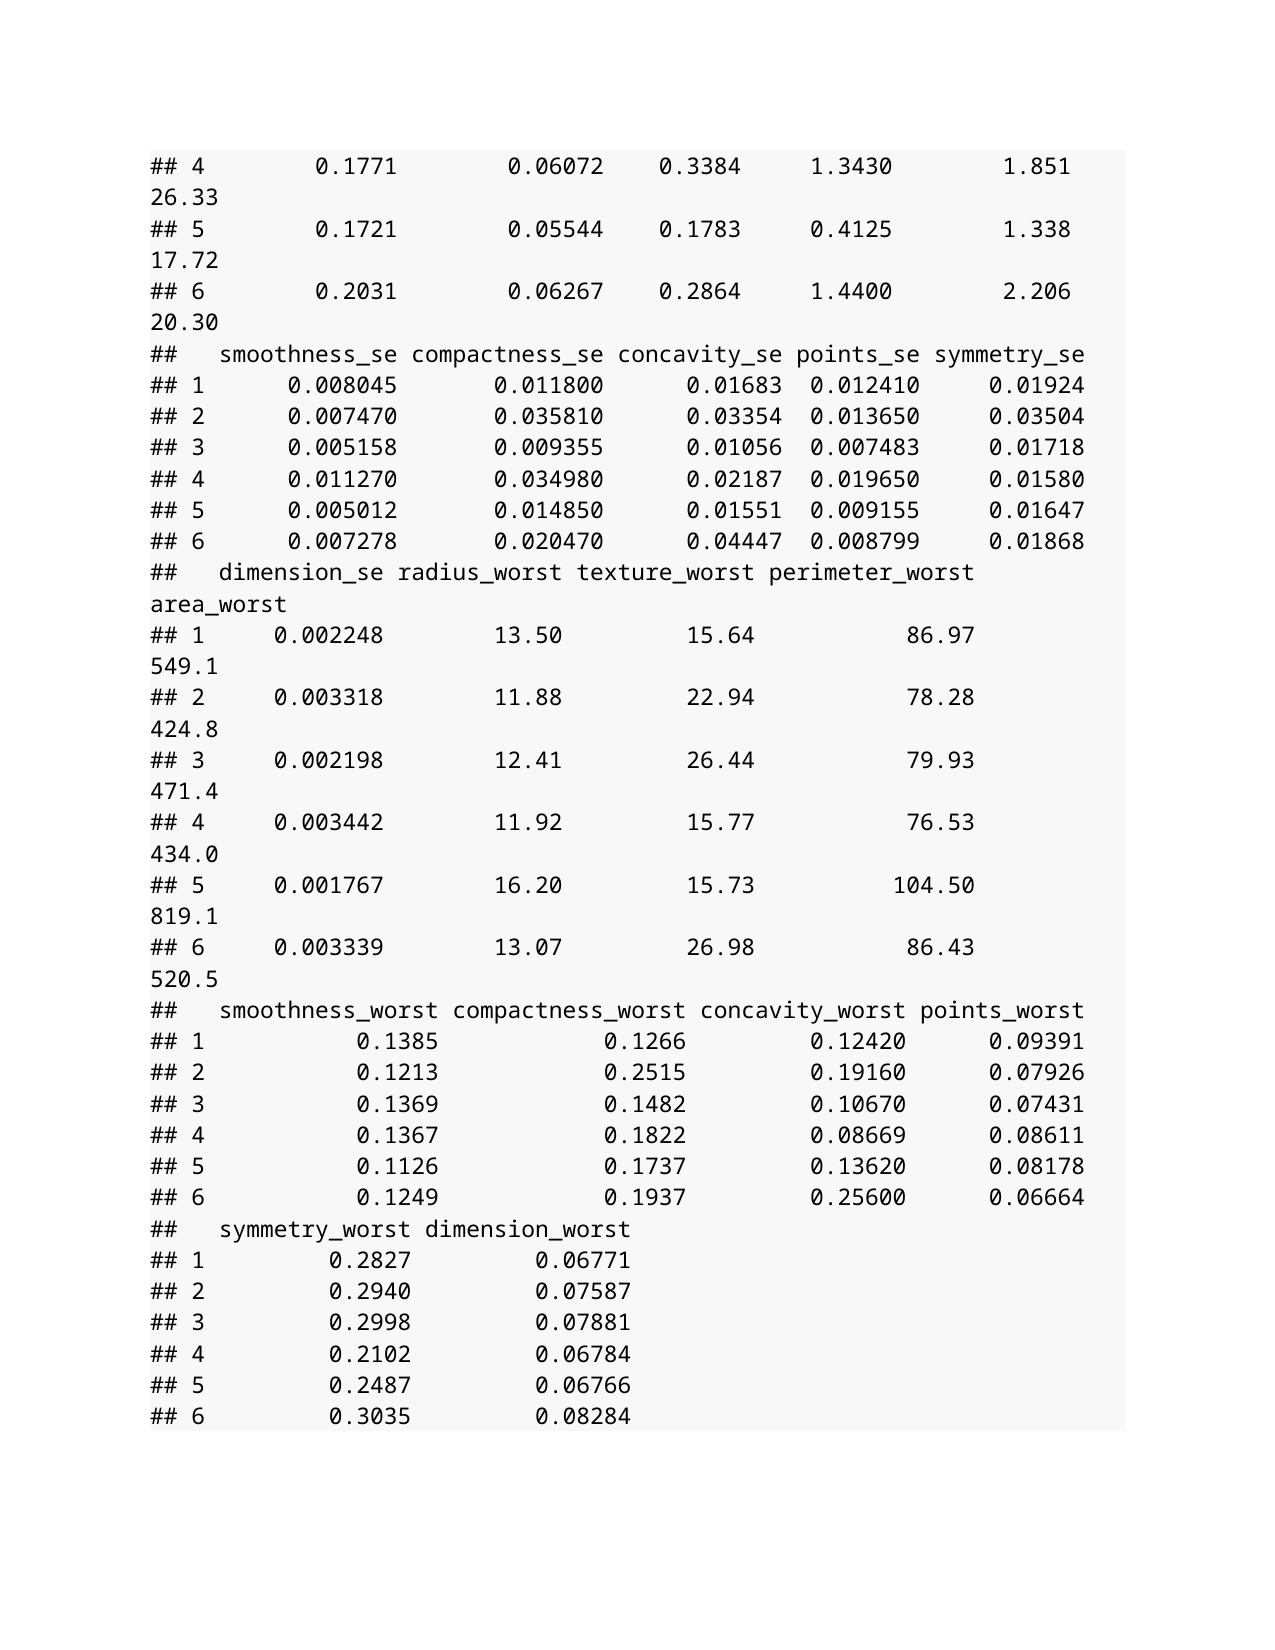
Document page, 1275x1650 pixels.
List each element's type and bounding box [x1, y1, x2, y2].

text [150, 150, 1125, 1431]
